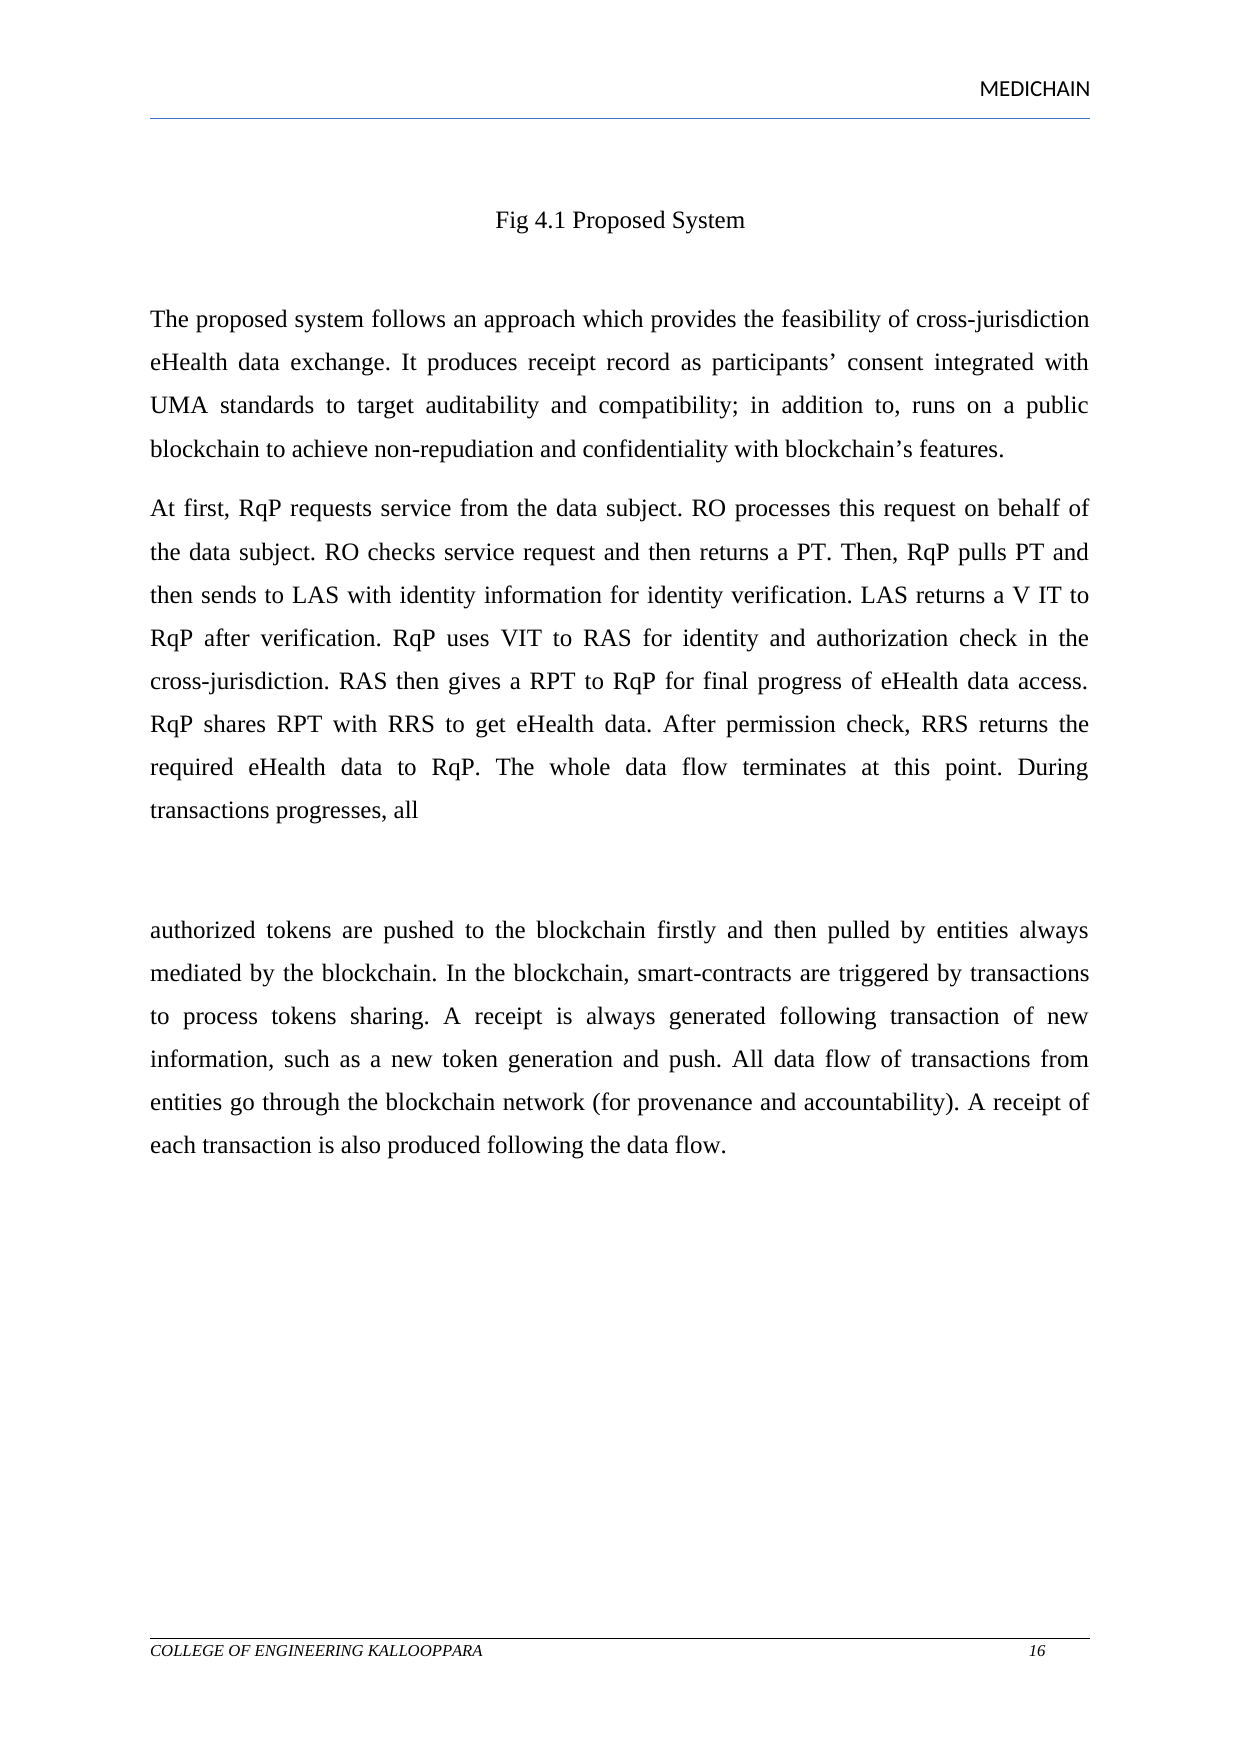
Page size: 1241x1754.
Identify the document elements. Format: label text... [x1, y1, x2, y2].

text At first, RqP requests service from the data subject. RO processes this request on behalf of the data subject. RO checks service request and then returns a PT. Then, RqP pulls PT and then sends to LAS with identity information for identity verification. LAS returns a V IT to RqP after verification. RqP uses VIT to RAS for identity and authorization check in the cross-jurisdiction. RAS then gives a RPT to RqP for final progress of eHealth data access. RqP shares RPT with RRS to get eHealth data. After permission check, RRS returns the required eHealth data to RqP. The whole data flow terminates at this point. During transactions progresses, all [150, 493, 1090, 824]
text The proposed system follows an approach which provides the feasibility of cross-jurisdiction eHealth data exchange. It produces receipt record as participants’ consent integrated with UMA standards to target auditability and compatibility; in addition to, runs on a public blockchain to achieve non-repudiation and confidentiality with blockchain’s features. [150, 304, 1090, 462]
text authorized tokens are pushed to the blockchain firstly and then pulled by entities always mediated by the blockchain. In the blockchain, smart-contracts are triggered by transactions to process tokens sharing. A receipt is always generated following transaction of new information, such as a new token generation and push. All data flow of transactions from entities go through the blockchain network (for provenance and accountability). A receipt of each transaction is also produced following the data flow. [150, 915, 1090, 1159]
text Fig 4.1 Proposed System [150, 206, 1090, 234]
